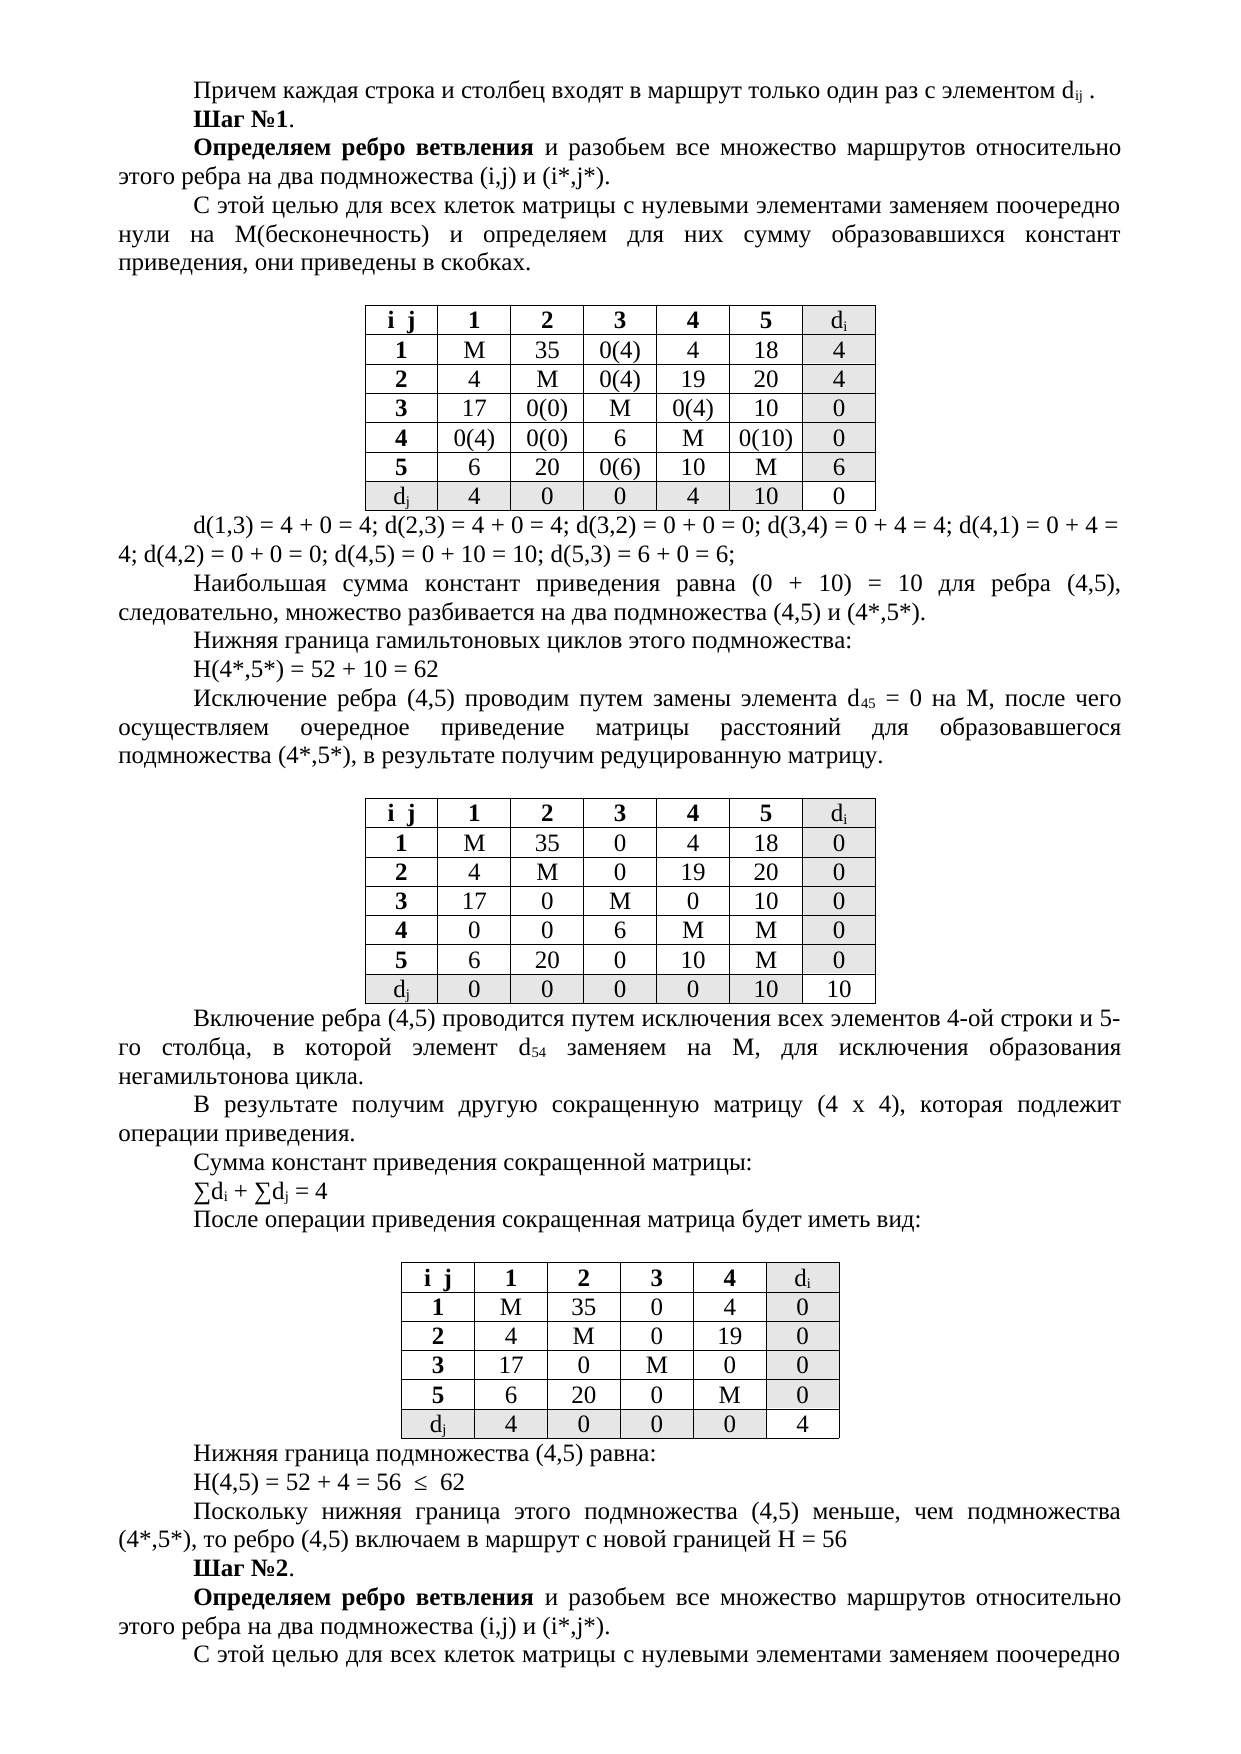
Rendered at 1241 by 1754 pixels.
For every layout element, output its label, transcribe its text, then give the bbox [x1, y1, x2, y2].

table_cell 5 [366, 453, 437, 481]
table_cell M [584, 887, 656, 915]
table_cell M [657, 423, 729, 451]
table_cell M [730, 945, 802, 973]
table_cell 0 [621, 1293, 693, 1321]
table_cell 4 [657, 828, 729, 856]
table_cell 10 [730, 482, 802, 510]
table_cell 10 [657, 453, 729, 481]
table_cell 0(4) [584, 365, 656, 393]
table_cell 6 [438, 945, 510, 973]
table_header 4 [657, 306, 729, 334]
table_cell 4 [657, 335, 729, 363]
table_cell 4 [475, 1322, 547, 1350]
table_cell 0 [621, 1410, 693, 1438]
table_cell 0 [803, 423, 875, 451]
table_cell M [548, 1322, 620, 1350]
text Поскольку нижняя граница этого подмножества (4,5) меньше, чем подмножества (4*,5*), то ребро (4,5) включаем в маршрут с новой границей H = 56 [118, 1496, 1122, 1553]
table_cell M [657, 916, 729, 944]
table_cell dj [366, 975, 437, 1003]
table_cell M [438, 335, 510, 363]
table_cell 1 [366, 828, 437, 856]
table_cell 0 [511, 482, 583, 510]
table_cell 4 [438, 482, 510, 510]
table_cell M [511, 858, 583, 886]
table_cell 0 [767, 1322, 839, 1350]
table_cell 20 [548, 1380, 620, 1408]
table_header i j [366, 799, 437, 827]
table_cell M [584, 394, 656, 422]
table_cell M [730, 916, 802, 944]
table_cell 0 [511, 975, 583, 1003]
text Наибольшая сумма констант приведения равна (0 + 10) = 10 для ребра (4,5), следовательно, множество разбивается на два подмножества (4,5) и (4*,5*). [118, 568, 1122, 625]
table_cell M [694, 1380, 766, 1408]
table_cell 2 [402, 1322, 474, 1350]
table_cell 6 [584, 423, 656, 451]
table_cell 0 [803, 482, 875, 510]
table_header di [803, 799, 875, 827]
table_cell 4 [475, 1410, 547, 1438]
text Причем каждая строка и столбец входят в маршрут только один раз с элементом dij . [118, 75, 1122, 104]
table_header 5 [730, 306, 802, 334]
table_cell 0(10) [730, 423, 802, 451]
table_cell 2 [366, 858, 437, 886]
text В результате получим другую сокращенную матрицу (4 x 4), которая подлежит операции приведения. [118, 1089, 1122, 1147]
table_cell 4 [366, 916, 437, 944]
table_cell 0 [767, 1380, 839, 1408]
table_cell 4 [438, 858, 510, 886]
table_cell 0 [803, 828, 875, 856]
table_cell 20 [511, 453, 583, 481]
table_header 3 [584, 799, 656, 827]
table_cell dj [366, 482, 437, 510]
text Включение ребра (4,5) проводится путем исключения всех элементов 4-ой строки и 5-го столбца, в которой элемент d54 заменяем на М, для исключения образования негамильтонова цикла. [118, 1003, 1122, 1089]
table_cell dj [402, 1410, 474, 1438]
table_cell 0 [621, 1322, 693, 1350]
table_cell 0 [694, 1410, 766, 1438]
table_cell M [438, 828, 510, 856]
table_cell 18 [730, 335, 802, 363]
table_cell 0 [767, 1293, 839, 1321]
table_cell 0 [438, 975, 510, 1003]
table_cell 0 [657, 975, 729, 1003]
table_cell 4 [694, 1293, 766, 1321]
table_cell 0 [803, 858, 875, 886]
text H(4*,5*) = 52 + 10 = 62 [118, 654, 1122, 683]
table_header 5 [730, 799, 802, 827]
table_cell 3 [366, 887, 437, 915]
table_header 2 [548, 1263, 620, 1291]
table_cell M [475, 1293, 547, 1321]
table_cell 10 [730, 975, 802, 1003]
table_cell 0 [803, 394, 875, 422]
table_cell 19 [657, 858, 729, 886]
text ∑di + ∑dj = 4 [118, 1176, 1122, 1204]
table_cell 18 [730, 828, 802, 856]
table_cell 0 [548, 1351, 620, 1379]
table_cell 0 [511, 916, 583, 944]
text Шаг №1. [118, 104, 1122, 132]
text Сумма констант приведения сокращенной матрицы: [118, 1147, 1122, 1176]
table_header di [803, 306, 875, 334]
table_cell 17 [438, 887, 510, 915]
text Определяем ребро ветвления и разобьем все множество маршрутов относительно этого ребра на два подмножества (i,j) и (i*,j*). [118, 1582, 1122, 1639]
table_cell 4 [767, 1410, 839, 1438]
table_cell 3 [402, 1351, 474, 1379]
table_header di [767, 1263, 839, 1291]
text Нижняя граница гамильтоновых циклов этого подмножества: [118, 625, 1122, 654]
table_cell 0 [584, 858, 656, 886]
table_cell 0(0) [511, 423, 583, 451]
table_cell 0 [803, 887, 875, 915]
table_cell 0 [548, 1410, 620, 1438]
table_cell 6 [475, 1380, 547, 1408]
table_cell 0(4) [584, 335, 656, 363]
table_cell 17 [475, 1351, 547, 1379]
table_header 2 [511, 306, 583, 334]
table_cell 0 [511, 887, 583, 915]
table_cell 4 [657, 482, 729, 510]
table_cell 35 [511, 335, 583, 363]
table_cell 10 [657, 945, 729, 973]
table_cell M [621, 1351, 693, 1379]
table_header 3 [584, 306, 656, 334]
table_cell 20 [730, 365, 802, 393]
text Исключение ребра (4,5) проводим путем замены элемента d45 = 0 на M, после чего осуществляем очередное приведение матрицы расстояний для образовавшегося подмножества (4*,5*), в результате получим редуцированную матрицу. [118, 683, 1122, 769]
table_cell 1 [402, 1293, 474, 1321]
text Шаг №2. [118, 1553, 1122, 1582]
table_header 4 [694, 1263, 766, 1291]
table_cell 0 [803, 916, 875, 944]
table_cell 0 [803, 945, 875, 973]
table_cell 4 [366, 423, 437, 451]
table_cell 6 [438, 453, 510, 481]
table_cell 10 [803, 975, 875, 1003]
table_cell 0(4) [438, 423, 510, 451]
table_cell 19 [657, 365, 729, 393]
table_header 3 [621, 1263, 693, 1291]
table_cell 1 [366, 335, 437, 363]
text Определяем ребро ветвления и разобьем все множество маршрутов относительно этого ребра на два подмножества (i,j) и (i*,j*). [118, 132, 1122, 190]
table_cell 10 [730, 394, 802, 422]
table_cell 4 [438, 365, 510, 393]
table_cell 19 [694, 1322, 766, 1350]
table_cell 6 [803, 453, 875, 481]
table_cell 4 [803, 335, 875, 363]
table_header i j [366, 306, 437, 334]
table_cell 0 [584, 975, 656, 1003]
table_header 4 [657, 799, 729, 827]
table_header 1 [475, 1263, 547, 1291]
table_cell 10 [730, 887, 802, 915]
table_header 1 [438, 306, 510, 334]
table_cell 0 [767, 1351, 839, 1379]
text d(1,3) = 4 + 0 = 4; d(2,3) = 4 + 0 = 4; d(3,2) = 0 + 0 = 0; d(3,4) = 0 + 4 = 4; d(4,1) = 0 + 4 = 4; d(4,2) = 0 + 0 = 0; d(4,5) = 0 + 10 = 10; d(5,3) = 6 + 0 = 6; [118, 510, 1122, 568]
table_cell 0 [584, 828, 656, 856]
table_header i j [402, 1263, 474, 1291]
table_cell M [511, 365, 583, 393]
table_cell 3 [366, 394, 437, 422]
table_cell 0(6) [584, 453, 656, 481]
table_cell M [730, 453, 802, 481]
table_cell 5 [402, 1380, 474, 1408]
table_cell 0 [438, 916, 510, 944]
table_cell 5 [366, 945, 437, 973]
table_cell 0(4) [657, 394, 729, 422]
table_cell 0 [657, 887, 729, 915]
table_cell 6 [584, 916, 656, 944]
table_cell 20 [730, 858, 802, 886]
table_cell 0(0) [511, 394, 583, 422]
table_header 2 [511, 799, 583, 827]
table_cell 0 [621, 1380, 693, 1408]
table_cell 35 [548, 1293, 620, 1321]
text После операции приведения сокращенная матрица будет иметь вид: [118, 1204, 1122, 1233]
table_cell 2 [366, 365, 437, 393]
text Нижняя граница подмножества (4,5) равна: [118, 1438, 1122, 1467]
table_cell 0 [584, 945, 656, 973]
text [118, 1639, 1122, 1668]
table_cell 4 [803, 365, 875, 393]
table_cell 20 [511, 945, 583, 973]
table_cell 35 [511, 828, 583, 856]
table_cell 0 [694, 1351, 766, 1379]
table_cell 0 [584, 482, 656, 510]
text H(4,5) = 52 + 4 = 56 ≤ 62 [118, 1467, 1122, 1496]
table_cell 17 [438, 394, 510, 422]
table_header 1 [438, 799, 510, 827]
